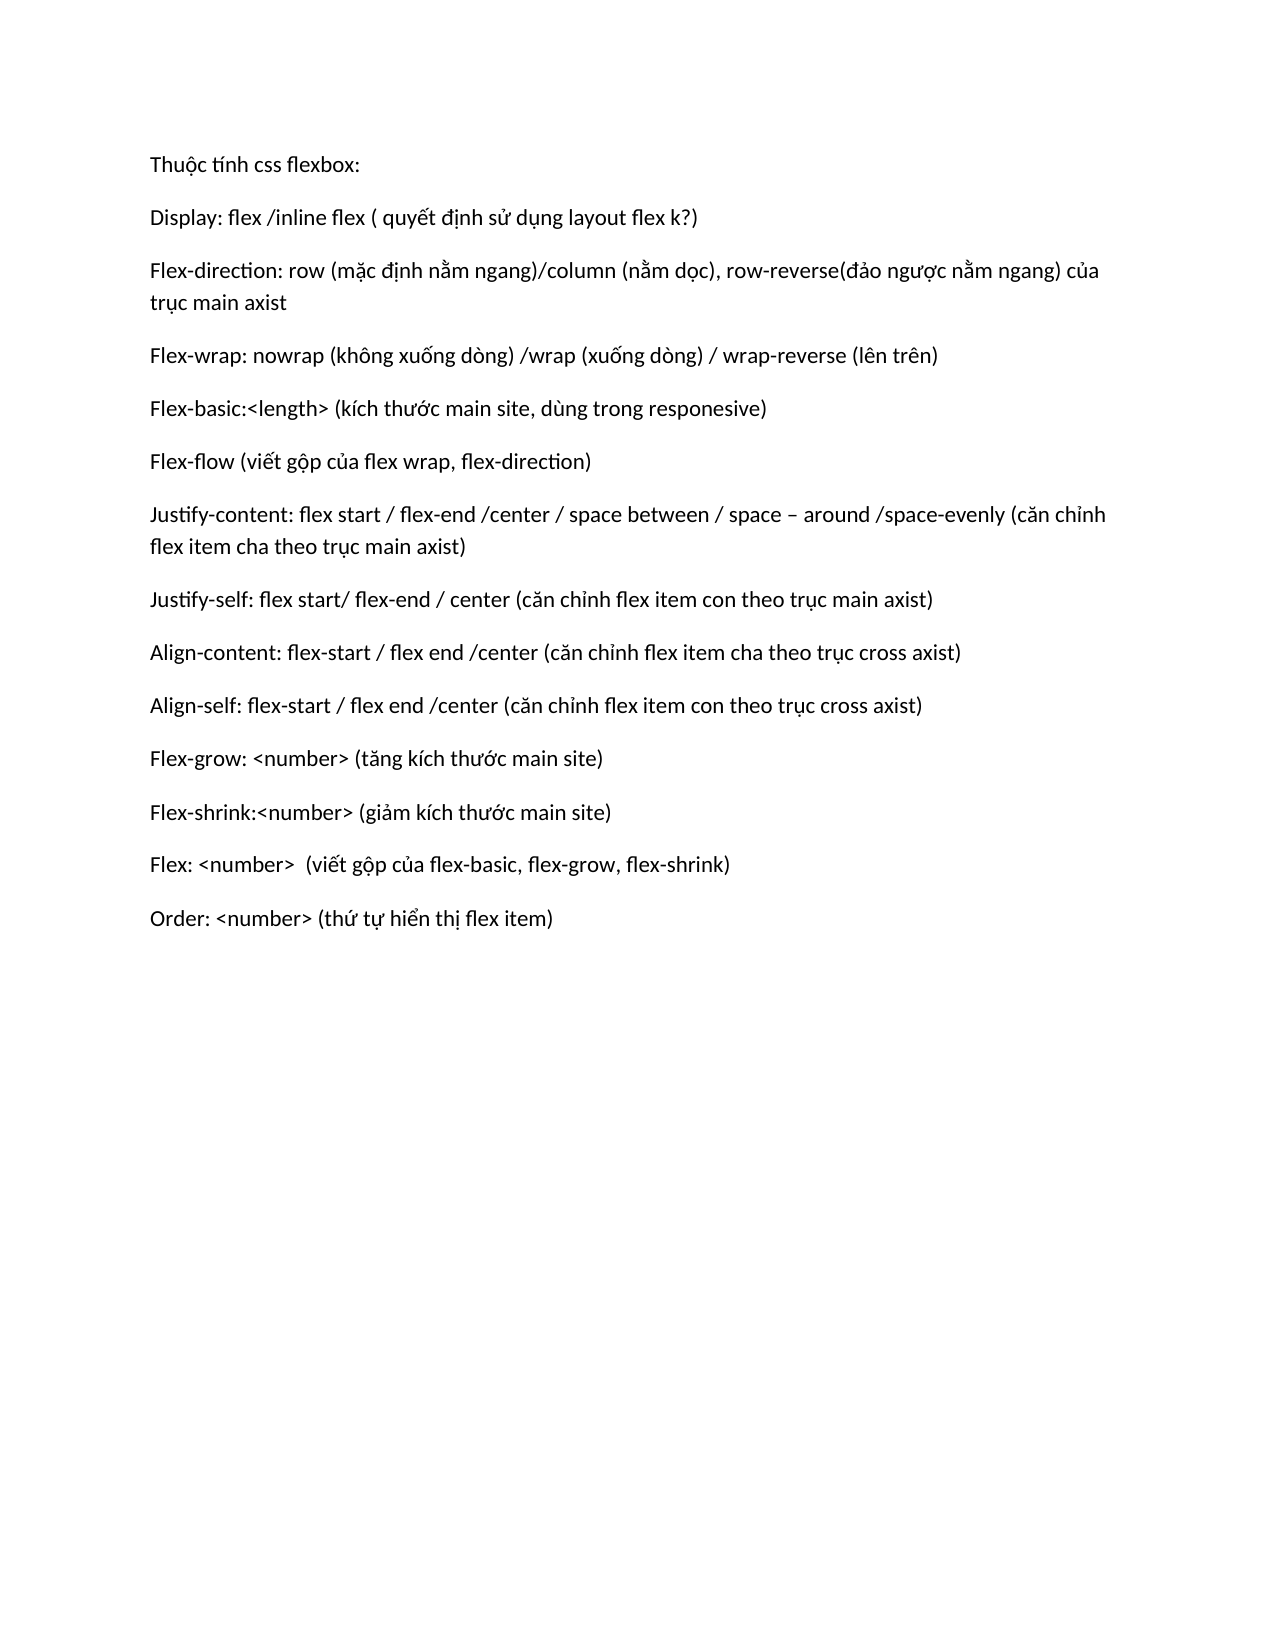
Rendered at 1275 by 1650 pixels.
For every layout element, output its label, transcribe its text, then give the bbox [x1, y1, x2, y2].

text Order: <number> (thứ tự hiển thị flex item) [150, 904, 1125, 932]
text Align-content: flex-start / flex end /center (căn chỉnh flex item cha theo trục cross axist) [150, 638, 1125, 667]
text Flex-grow: <number> (tăng kích thước main site) [150, 744, 1125, 773]
text Flex-shrink:<number> (giảm kích thước main site) [150, 798, 1125, 826]
text Justify-content: flex start / flex-end /center / space between / space – around /space-evenly (căn chỉnh flex item cha theo trục main axist) [150, 500, 1125, 561]
text Flex: <number> (viết gộp của flex-basic, flex-grow, flex-shrink) [150, 851, 1125, 879]
text Flex-direction: row (mặc định nằm ngang)/column (nằm dọc), row-reverse(đảo ngược nằm ngang) của trục main axist [150, 256, 1125, 316]
text Flex-flow (viết gộp của flex wrap, flex-direction) [150, 447, 1125, 475]
text Flex-basic:<length> (kích thước main site, dùng trong responesive) [150, 394, 1125, 422]
text Flex-wrap: nowrap (không xuống dòng) /wrap (xuống dòng) / wrap-reverse (lên trên) [150, 341, 1125, 369]
text Thuộc tính css flexbox: [150, 150, 1125, 178]
text Align-self: flex-start / flex end /center (căn chỉnh flex item con theo trục cross axist) [150, 692, 1125, 719]
text Display: flex /inline flex ( quyết định sử dụng layout flex k?) [150, 203, 1125, 231]
text Justify-self: flex start/ flex-end / center (căn chỉnh flex item con theo trục main axist) [150, 586, 1125, 613]
